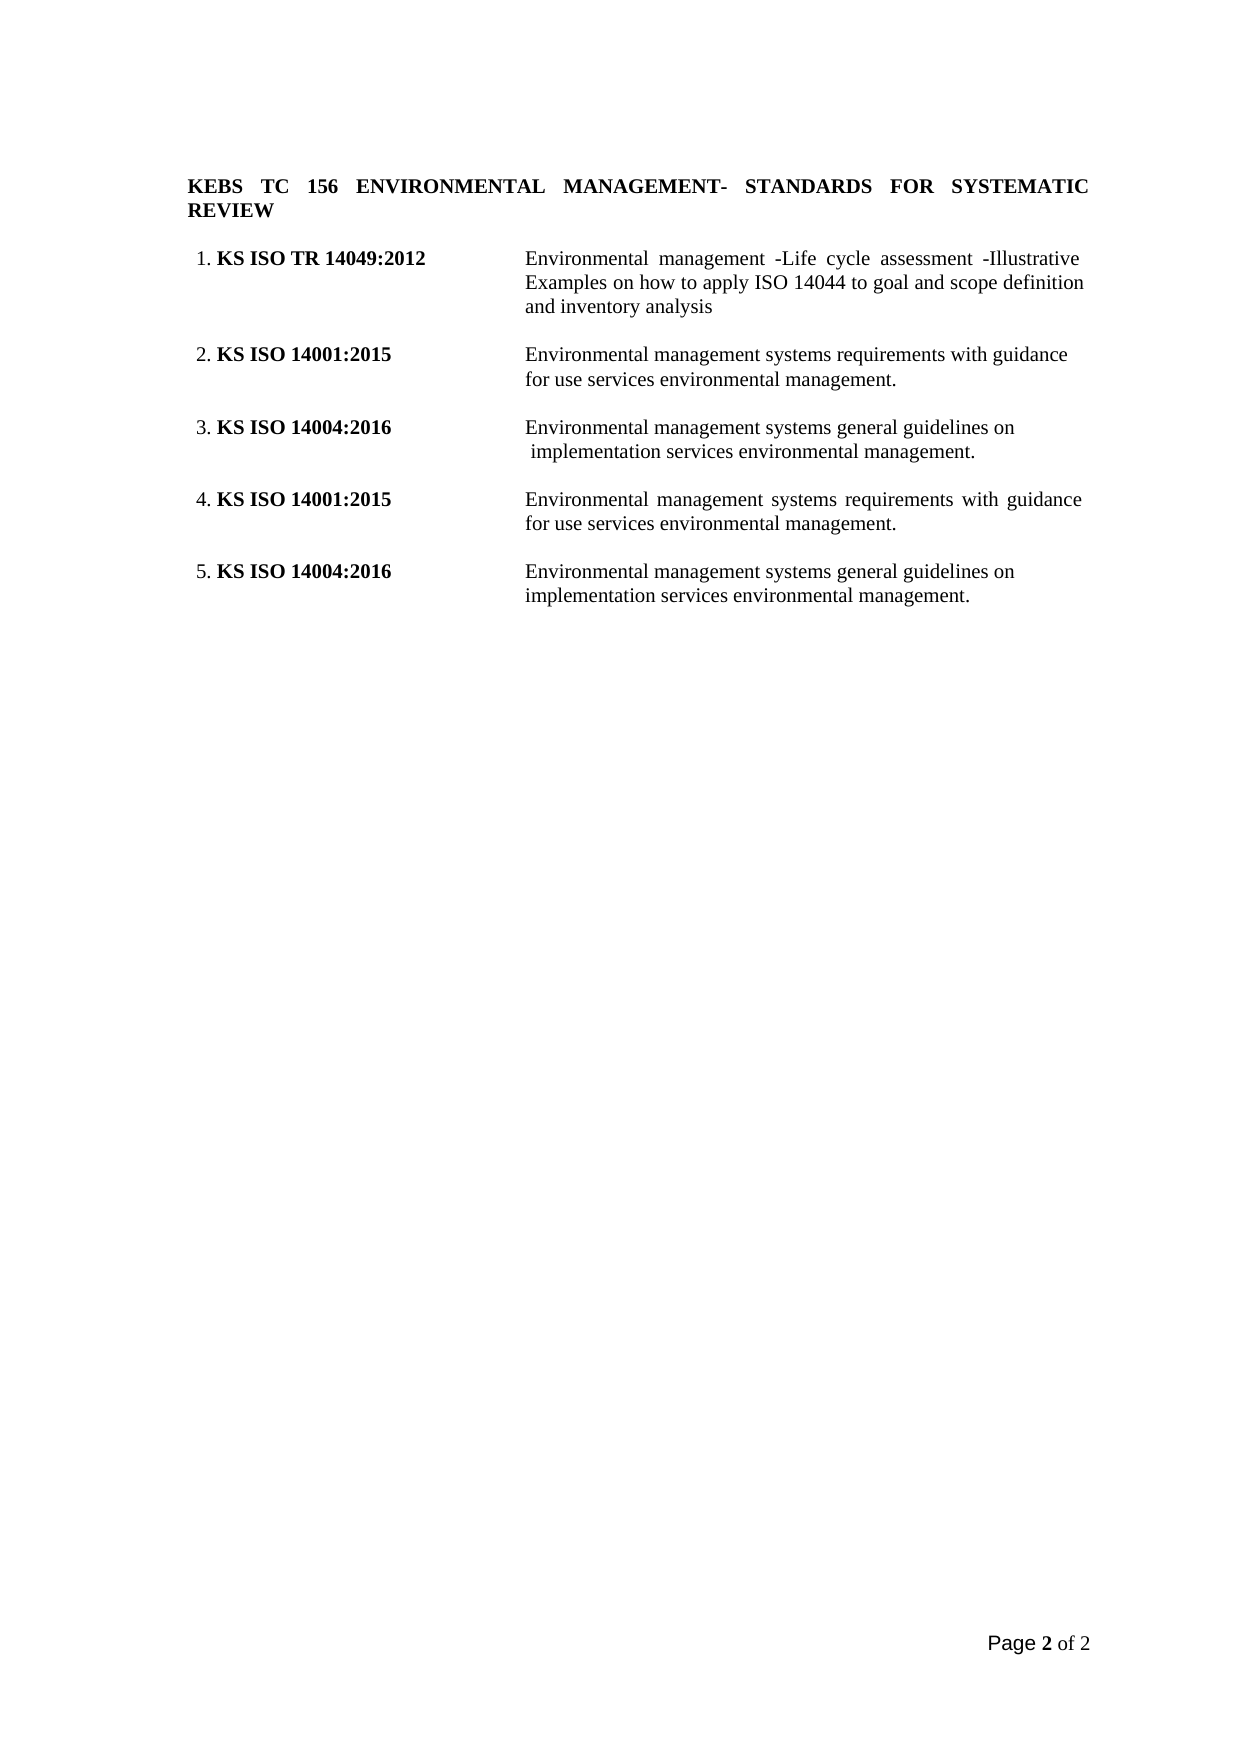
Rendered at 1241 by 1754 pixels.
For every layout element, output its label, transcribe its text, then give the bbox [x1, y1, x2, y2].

list KS ISO 14001:2015 Environmental management systems requirements with guidance for use services environmental management. [196, 342, 1090, 391]
list KS ISO 14004:2016 Environmental management systems general guidelines on [196, 559, 1090, 583]
list KS ISO 14004:2016 Environmental management systems general guidelines on [196, 414, 1090, 439]
list implementation services environmental management. [196, 439, 1090, 463]
list KS ISO TR 14049:2012 Environmental management -Life cycle assessment -Illustrative Examples on how to apply ISO 14044 to goal and scope definition and inventory analysis [196, 246, 1090, 318]
list implementation services environmental management. [450, 583, 1090, 607]
list KEBS TC 156 ENVIRONMENTAL MANAGEMENT- STANDARDS FOR SYSTEMATIC REVIEW [187, 174, 1090, 222]
list KS ISO 14001:2015 Environmental management systems requirements with guidance for use services environmental management. [196, 487, 1090, 535]
